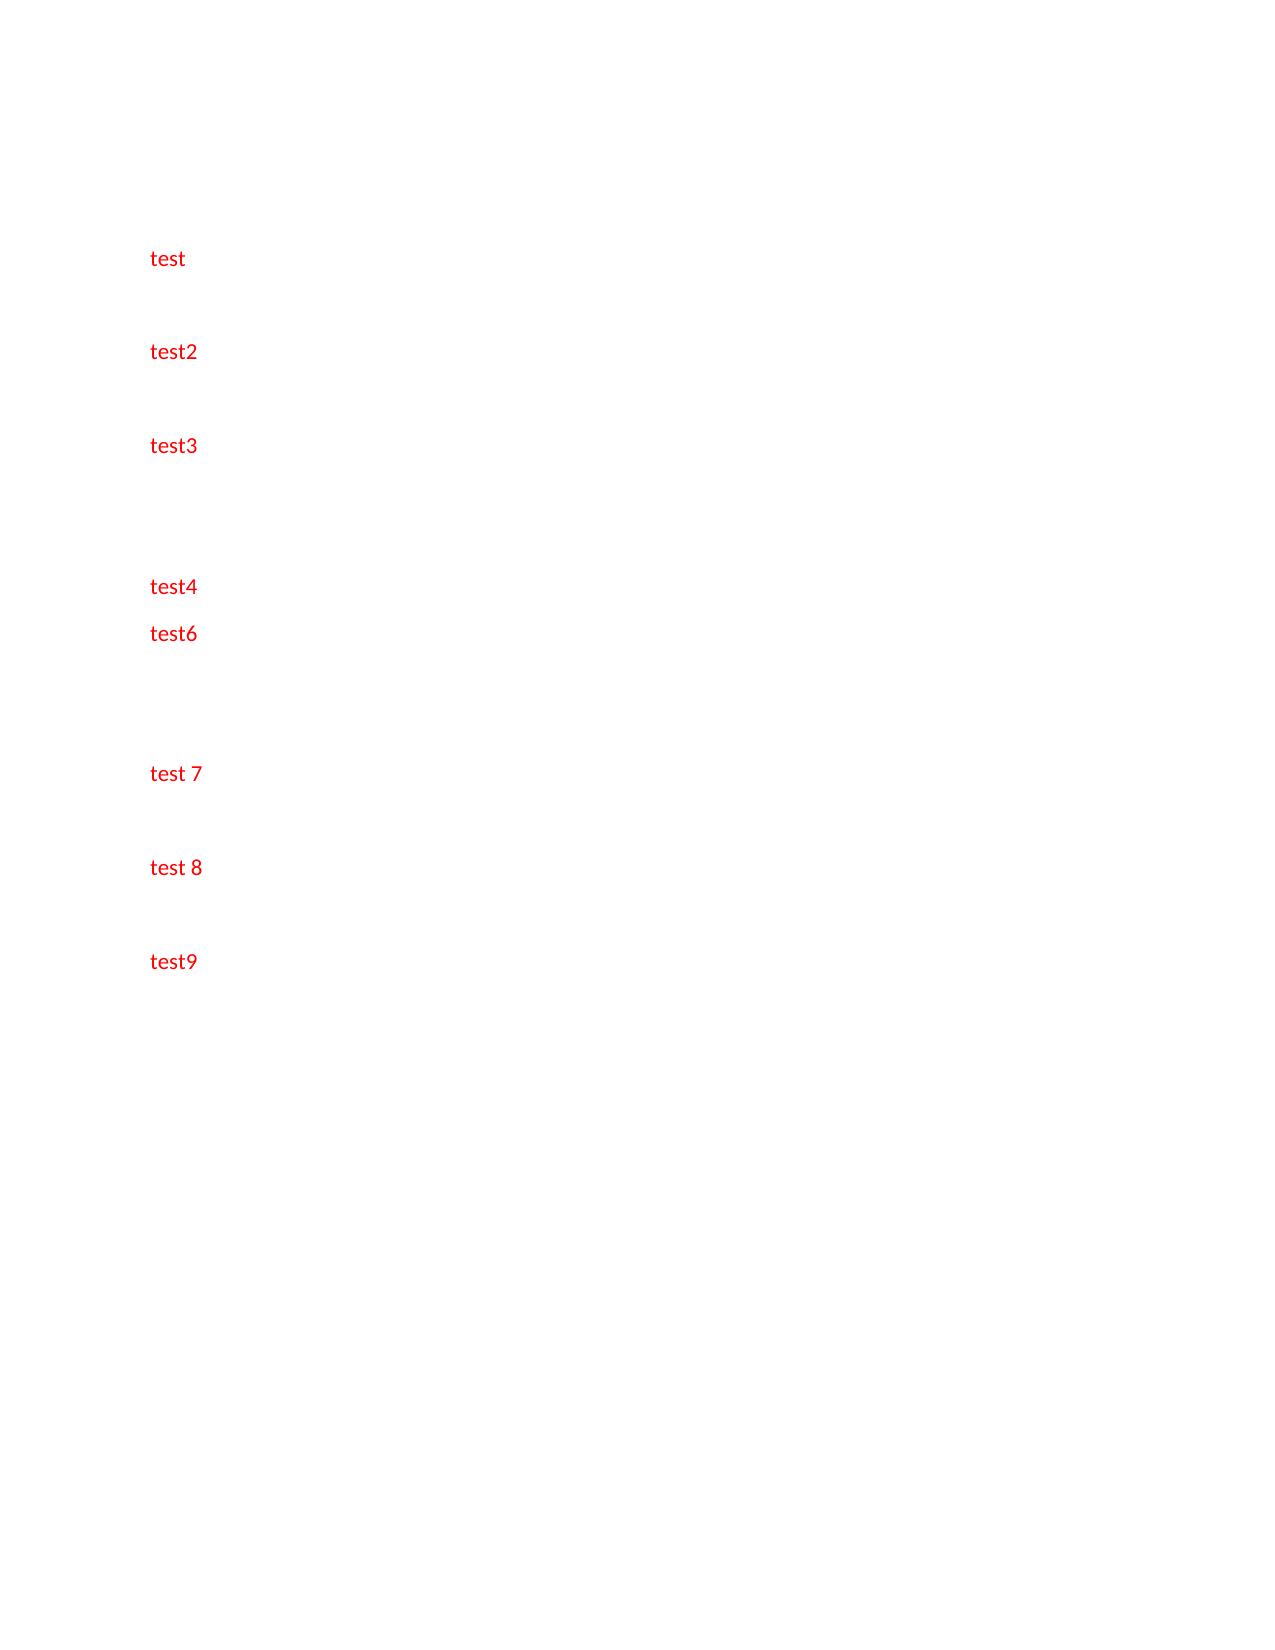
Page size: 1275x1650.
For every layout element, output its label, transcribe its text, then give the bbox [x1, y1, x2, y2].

text test 7 [150, 759, 1125, 787]
text test 8 [150, 853, 1125, 881]
text test4 [150, 572, 1125, 600]
text test [150, 244, 1125, 272]
text test6 [150, 619, 1125, 647]
text test9 [150, 947, 1125, 975]
text test2 [150, 337, 1125, 366]
text test3 [150, 431, 1125, 459]
